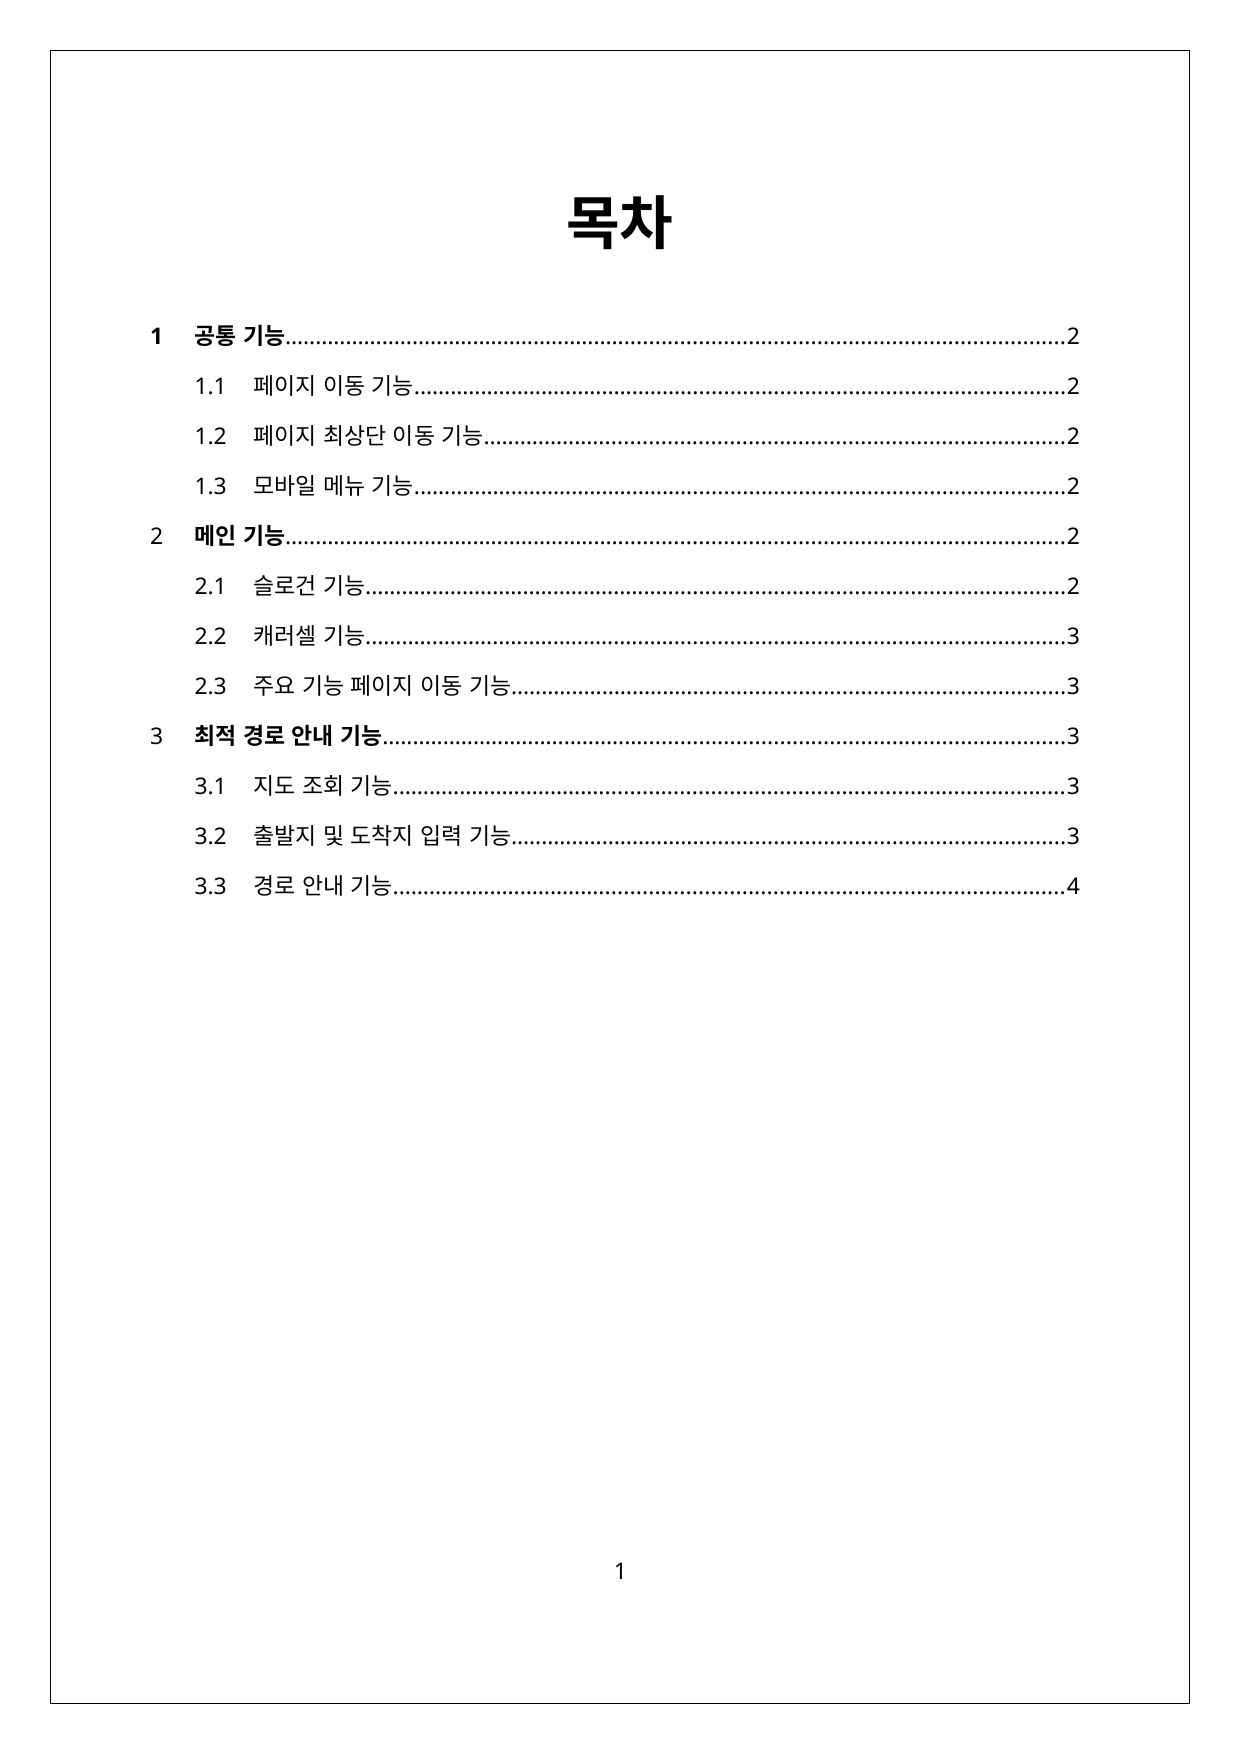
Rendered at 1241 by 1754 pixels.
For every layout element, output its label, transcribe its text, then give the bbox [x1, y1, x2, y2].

list 페이지 이동 기능 2 [194, 368, 1090, 401]
list 메인 기능 2 [150, 518, 1090, 551]
list 공통 기능 2 [150, 318, 1090, 351]
list 페이지 최상단 이동 기능 2 [194, 418, 1090, 451]
list 경로 안내 기능 4 [194, 868, 1090, 901]
list 주요 기능 페이지 이동 기능 3 [194, 668, 1090, 701]
title 목차 [150, 177, 1090, 262]
list 모바일 메뉴 기능 2 [194, 468, 1090, 501]
list 캐러셀 기능 3 [194, 618, 1090, 651]
list 슬로건 기능 2 [194, 568, 1090, 601]
list 지도 조회 기능 3 [194, 768, 1090, 801]
list 출발지 및 도착지 입력 기능 3 [194, 818, 1090, 851]
list 최적 경로 안내 기능 3 [150, 718, 1090, 751]
